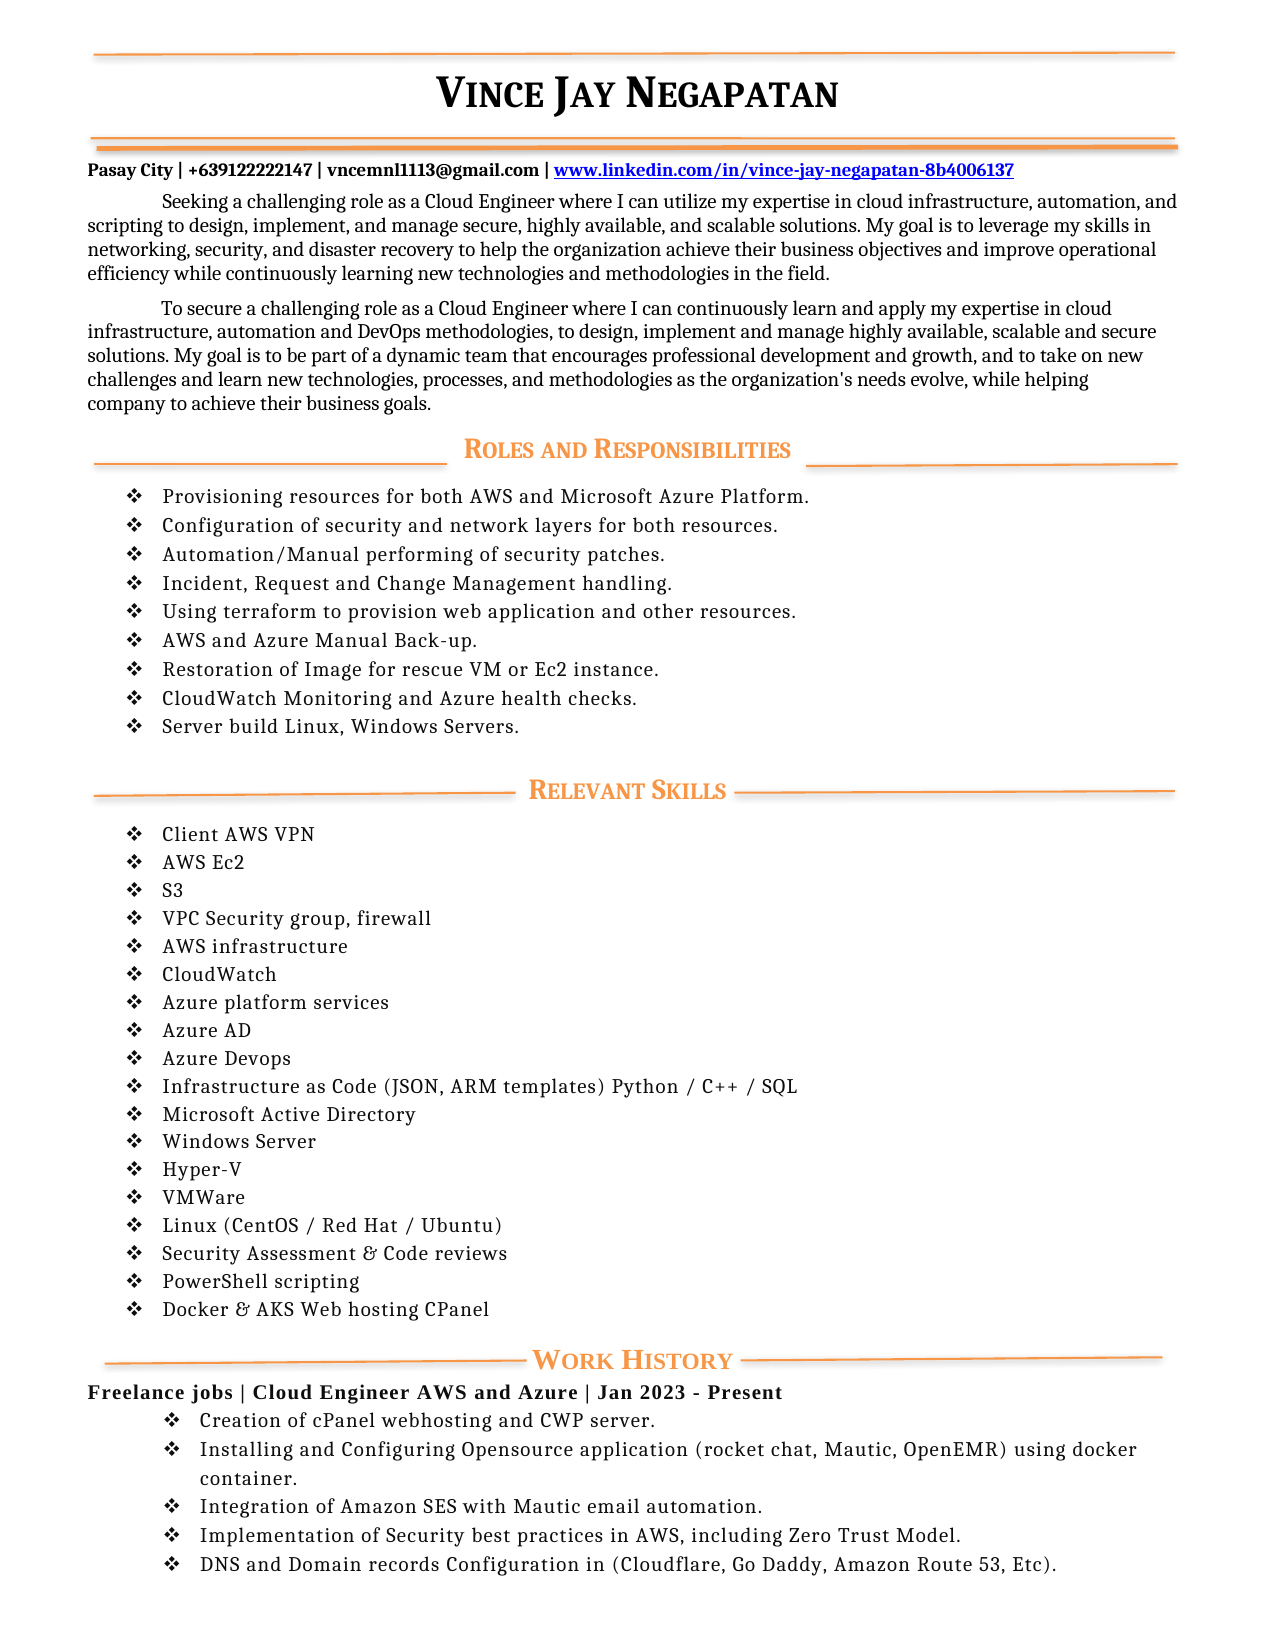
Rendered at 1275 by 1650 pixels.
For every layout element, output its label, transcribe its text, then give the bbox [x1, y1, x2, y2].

list Incident, Request and Change Management handling. [125, 571, 1187, 595]
list CloudWatch [125, 963, 1187, 989]
list Hyper-V [125, 1158, 1187, 1184]
list VPC Security group, firewall [125, 907, 1187, 933]
list Windows Server [125, 1130, 1187, 1156]
text Pasay City | +639122222147 | vncemnl1113@gmail.com | www.linkedin.com/in/vince-jay-negapatan-8b4006137 [87, 160, 1187, 182]
list AWS infrastructure [125, 935, 1187, 961]
list PowerShell scripting [125, 1270, 1187, 1296]
list Integration of Amazon SES with Mautic email automation. [162, 1495, 1187, 1519]
text Relevant Skills [87, 773, 1187, 808]
list Linux (CentOS / Red Hat / Ubuntu) [125, 1214, 1187, 1240]
list Azure Devops [125, 1046, 1187, 1072]
list Configuration of security and network layers for both resources. [125, 514, 1187, 538]
list Creation of cPanel webhosting and CWP server. [162, 1409, 1187, 1433]
list Installing and Configuring Opensource application (rocket chat, Mautic, OpenEMR) using docker container. [162, 1437, 1187, 1490]
list Server build Linux, Windows Servers. [125, 715, 1187, 739]
text Seeking a challenging role as a Cloud Engineer where I can utilize my expertise in cloud infrastructure, automation, and scripting to design, implement, and manage secure, highly available, and scalable solutions. My goal is to leverage my skills in networking, security, and disaster recovery to help the organization achieve their business objectives and improve operational efficiency while continuously learning new technologies and methodologies in the field. [87, 190, 1187, 286]
list S3 [125, 879, 1187, 905]
list Azure platform services [125, 991, 1187, 1017]
text Roles and Responsibilities [87, 433, 1187, 470]
list DNS and Domain records Configuration in (Cloudflare, Go Daddy, Amazon Route 53, Etc). [162, 1552, 1187, 1576]
text Vince Jay Negapatan [87, 67, 1187, 119]
list Using terraform to provision web application and other resources. [125, 600, 1187, 624]
list Implementation of Security best practices in AWS, including Zero Trust Model. [162, 1524, 1187, 1548]
list Security Assessment & Code reviews [125, 1242, 1187, 1268]
list VMWare [125, 1186, 1187, 1212]
list CloudWatch Monitoring and Azure health checks. [125, 686, 1187, 710]
list Infrastructure as Code (JSON, ARM templates) Python / C++ / SQL [125, 1074, 1187, 1100]
text Work History [125, 1342, 1187, 1378]
list Client AWS VPN [125, 823, 1187, 849]
list AWS and Azure Manual Back-up. [125, 629, 1187, 653]
text To secure a challenging role as a Cloud Engineer where I can continuously learn and apply my expertise in cloud infrastructure, automation and DevOps methodologies, to design, implement and manage highly available, scalable and secure solutions. My goal is to be part of a dynamic team that encourages professional development and growth, and to take on new challenges and learn new technologies, processes, and methodologies as the organization's needs evolve, while helping company to achieve their business goals. [87, 296, 1187, 418]
list Automation/Manual performing of security patches. [125, 542, 1187, 566]
text Freelance jobs | Cloud Engineer AWS and Azure | Jan 2023 - Present [87, 1380, 1187, 1404]
list Microsoft Active Directory [125, 1102, 1187, 1128]
list Provisioning resources for both AWS and Microsoft Azure Platform. [125, 485, 1187, 509]
list Azure AD [125, 1018, 1187, 1044]
list Restoration of Image for rescue VM or Ec2 instance. [125, 657, 1187, 681]
list AWS Ec2 [125, 851, 1187, 877]
list Docker & AKS Web hosting CPanel [125, 1298, 1187, 1324]
